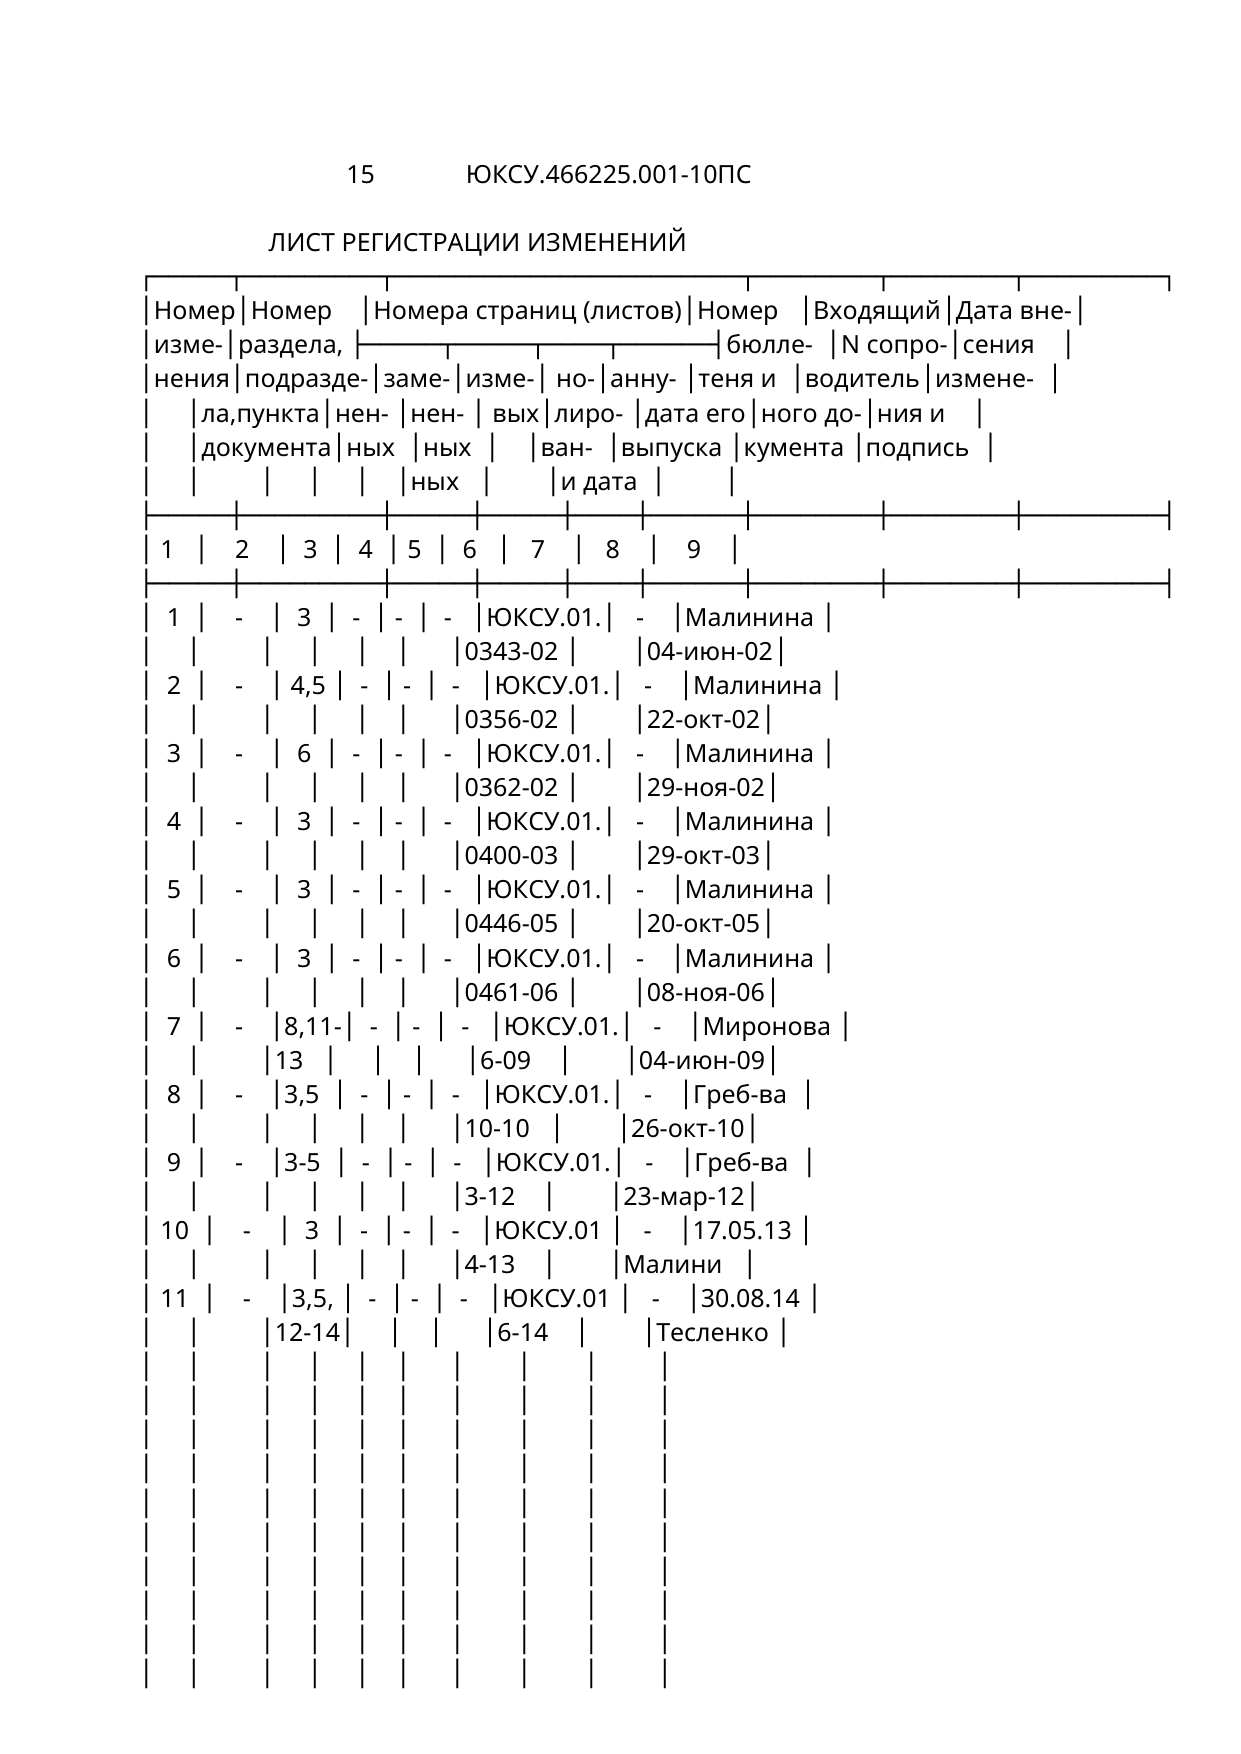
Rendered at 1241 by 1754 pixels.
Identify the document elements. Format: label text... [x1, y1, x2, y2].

text ┌─────┬─────────┬───────────────────────┬────────┬────────┬─────────┐ [139, 259, 1193, 293]
text │Номер│Номер │Номера страниц (листов)│Номер │Входящий│Дата вне-│ [139, 293, 1193, 327]
text │ │ │ │ │ │ │ │ │ │ [139, 1451, 1193, 1485]
text │ 5 │ - │ 3 │ - │ - │ - │ЮКСУ.01.│ - │Малинина │ [139, 872, 1193, 906]
text │ │ │ │ │ │ │0343-02 │ │04-июн-02│ [139, 634, 1193, 668]
text │ │ │ │ │ │ных │ │и дата │ │ [139, 463, 1193, 497]
text │ │ │12-14│ │ │ │6-14 │ │Тесленко │ [139, 1315, 1193, 1349]
text │ │ │ │ │ │ │4-13 │ │Малини │ [139, 1247, 1193, 1281]
text │ │ │ │ │ │ │ │ │ │ [139, 1621, 1193, 1656]
text │ │ │13 │ │ │ │6-09 │ │04-июн-09│ [139, 1042, 1193, 1076]
text │ 7 │ - │8,11-│ - │ - │ - │ЮКСУ.01.│ - │Миронова │ [139, 1008, 1193, 1042]
text │ │ │ │ │ │ │10-10 │ │26-окт-10│ [139, 1111, 1193, 1144]
text │ │ │ │ │ │ │0362-02 │ │29-ноя-02│ [139, 770, 1193, 804]
text │ │ │ │ │ │ │0446-05 │ │20-окт-05│ [139, 906, 1193, 940]
text ├─────┼─────────┼─────┼─────┼────┼──────┼────────┼────────┼─────────┤ [139, 497, 1193, 531]
text │ 6 │ - │ 3 │ - │ - │ - │ЮКСУ.01.│ - │Малинина │ [139, 940, 1193, 974]
text │ 3 │ - │ 6 │ - │ - │ - │ЮКСУ.01.│ - │Малинина │ [139, 736, 1193, 770]
text │ │ │ │ │ │ │ │ │ │ [139, 1519, 1193, 1553]
text │ 1 │ - │ 3 │ - │ - │ - │ЮКСУ.01.│ - │Малинина │ [139, 599, 1193, 634]
text │ │ │ │ │ │ │ │ │ │ [139, 1553, 1193, 1587]
text │ 10 │ - │ 3 │ - │ - │ - │ЮКСУ.01 │ - │17.05.13 │ [139, 1213, 1193, 1247]
text │ │ │ │ │ │ │ │ │ │ [139, 1485, 1193, 1519]
text │ 1 │ 2 │ 3 │ 4 │ 5 │ 6 │ 7 │ 8 │ 9 │ [139, 531, 1193, 566]
text │ 8 │ - │3,5 │ - │ - │ - │ЮКСУ.01.│ - │Греб-ва │ [139, 1076, 1193, 1111]
text │ 9 │ - │3-5 │ - │ - │ - │ЮКСУ.01.│ - │Греб-ва │ [139, 1144, 1193, 1179]
text │ │ │ │ │ │ │0461-06 │ │08-ноя-06│ [139, 974, 1193, 1008]
text │ 2 │ - │ 4,5 │ - │ - │ - │ЮКСУ.01.│ - │Малинина │ [139, 668, 1193, 702]
text │ │документа│ных │ных │ │ван- │выпуска │кумента │подпись │ [139, 429, 1193, 463]
text │ │ │ │ │ │ │0400-03 │ │29-окт-03│ [139, 838, 1193, 872]
text 15 ЮКСУ.466225.001-10ПС [139, 157, 1193, 191]
text │ 11 │ - │3,5, │ - │ - │ - │ЮКСУ.01 │ - │30.08.14 │ [139, 1281, 1193, 1315]
text │ │ │ │ │ │ │ │ │ │ [139, 1656, 1193, 1689]
text │ │ │ │ │ │ │ │ │ │ [139, 1587, 1193, 1621]
text ЛИСТ РЕГИСТРАЦИИ ИЗМЕНЕНИЙ [139, 225, 1193, 259]
text │ 4 │ - │ 3 │ - │ - │ - │ЮКСУ.01.│ - │Малинина │ [139, 804, 1193, 838]
text │изме-│раздела, ├─────┬─────┬────┬──────┤бюлле- │N сопро-│сения │ [139, 327, 1193, 361]
text │ │ла,пункта│нен- │нен- │ вых│лиро- │дата его│ного до-│ния и │ [139, 395, 1193, 429]
text │ │ │ │ │ │ │ │ │ │ [139, 1417, 1193, 1451]
text │ │ │ │ │ │ │ │ │ │ [139, 1349, 1193, 1383]
text │нения│подразде-│заме-│изме-│ но-│анну- │теня и │водитель│измене- │ [139, 361, 1193, 395]
text │ │ │ │ │ │ │3-12 │ │23-мар-12│ [139, 1179, 1193, 1213]
text │ │ │ │ │ │ │0356-02 │ │22-окт-02│ [139, 702, 1193, 736]
text ├─────┼─────────┼─────┼─────┼────┼──────┼────────┼────────┼─────────┤ [139, 566, 1193, 599]
text │ │ │ │ │ │ │ │ │ │ [139, 1383, 1193, 1417]
